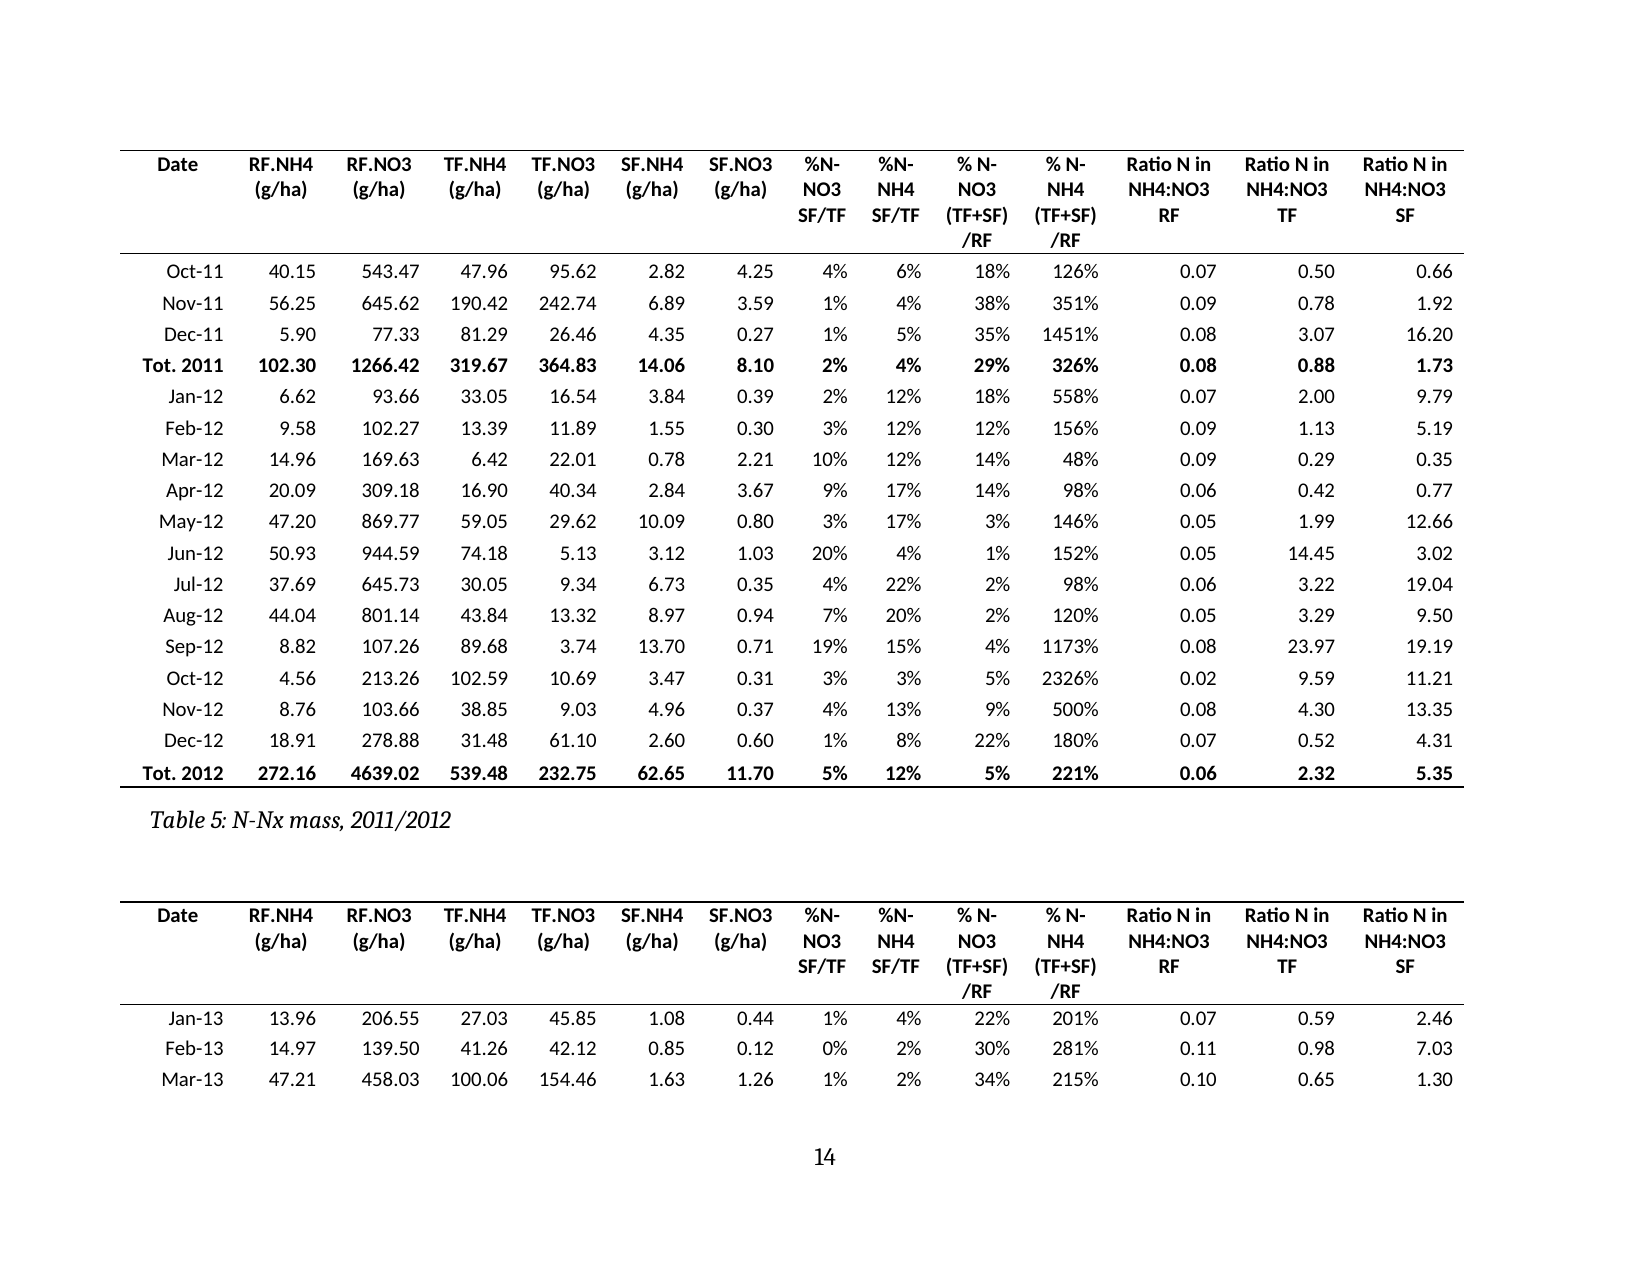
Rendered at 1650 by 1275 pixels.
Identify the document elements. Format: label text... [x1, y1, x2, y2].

table_cell 0.65 [1228, 1067, 1346, 1098]
table_cell 11.70 [696, 753, 785, 786]
table_cell 47.96 [431, 254, 519, 284]
table_cell 0.39 [696, 378, 785, 409]
table_header Date [120, 903, 234, 1004]
table_cell 103.66 [327, 690, 431, 721]
table_cell 5.19 [1346, 409, 1464, 440]
table_cell 0.31 [696, 659, 785, 690]
table_cell 12% [859, 409, 932, 440]
table_cell 1.26 [696, 1067, 785, 1098]
table_cell 6.62 [235, 378, 327, 409]
table_cell Mar-12 [120, 440, 234, 471]
table_cell 11.89 [519, 409, 608, 440]
table_header % N-NH4 (TF+SF)/RF [1021, 151, 1110, 253]
table_cell 156% [1021, 409, 1110, 440]
table_cell 61.10 [519, 721, 608, 753]
table_cell 20% [859, 596, 932, 628]
table_cell 0.07 [1110, 721, 1228, 753]
table_cell 1.73 [1346, 346, 1464, 378]
table_cell 8.82 [235, 628, 327, 659]
table_cell 16.90 [431, 471, 519, 503]
table_cell 102.27 [327, 409, 431, 440]
table_cell 9.50 [1346, 596, 1464, 628]
table_cell 3.74 [519, 628, 608, 659]
table_cell 2% [933, 596, 1021, 628]
table_cell 1% [785, 1005, 859, 1035]
table_cell 3% [933, 503, 1021, 534]
table_cell 44.04 [235, 596, 327, 628]
table_cell 190.42 [431, 284, 519, 315]
table_cell 0.08 [1110, 346, 1228, 378]
table_cell 3.29 [1228, 596, 1346, 628]
table_cell 0.88 [1228, 346, 1346, 378]
table_cell 1.03 [696, 534, 785, 565]
table_cell 14% [933, 471, 1021, 503]
table_header SF.NH4 (g/ha) [608, 903, 696, 1004]
table_cell 0.98 [1228, 1035, 1346, 1067]
table_cell 40.15 [235, 254, 327, 284]
table_cell 645.73 [327, 565, 431, 596]
table_cell 50.93 [235, 534, 327, 565]
table_cell 93.66 [327, 378, 431, 409]
table_header Ratio N in NH4:NO3 TF [1228, 903, 1346, 1004]
table_cell 0.10 [1110, 1067, 1228, 1098]
table_cell 30.05 [431, 565, 519, 596]
table_cell Aug-12 [120, 596, 234, 628]
table_cell Apr-12 [120, 471, 234, 503]
table_cell 1% [785, 315, 859, 346]
table_cell 3% [785, 503, 859, 534]
table_cell 278.88 [327, 721, 431, 753]
table_cell 33.05 [431, 378, 519, 409]
table_cell Sep-12 [120, 628, 234, 659]
table_cell 2% [859, 1035, 932, 1067]
table_cell 22% [933, 721, 1021, 753]
table_cell 2% [785, 346, 859, 378]
table_cell 34% [933, 1067, 1021, 1098]
table_cell 19% [785, 628, 859, 659]
table_cell 4% [859, 346, 932, 378]
table_cell 0.66 [1346, 254, 1464, 284]
table_cell 4% [785, 565, 859, 596]
table_cell 17% [859, 503, 932, 534]
table_cell 4639.02 [327, 753, 431, 786]
table_header Ratio N in NH4:NO3 TF [1228, 151, 1346, 253]
table_cell 0.77 [1346, 471, 1464, 503]
table_cell 2326% [1021, 659, 1110, 690]
table_cell 558% [1021, 378, 1110, 409]
table_cell 0.60 [696, 721, 785, 753]
table_cell 22% [859, 565, 932, 596]
table_header SF.NO3 (g/ha) [696, 151, 785, 253]
table_cell 152% [1021, 534, 1110, 565]
table_cell 98% [1021, 565, 1110, 596]
table_cell 35% [933, 315, 1021, 346]
table_cell 0.08 [1110, 628, 1228, 659]
table_cell 31.48 [431, 721, 519, 753]
table_cell 81.29 [431, 315, 519, 346]
table_cell 19.19 [1346, 628, 1464, 659]
table_cell 8.97 [608, 596, 696, 628]
table_header Date [120, 151, 234, 253]
table_cell 0.06 [1110, 471, 1228, 503]
table_cell Jul-12 [120, 565, 234, 596]
table_cell 0% [785, 1035, 859, 1067]
table_cell 14.45 [1228, 534, 1346, 565]
table_cell 1% [785, 721, 859, 753]
table_cell 6.42 [431, 440, 519, 471]
table_cell 4.56 [235, 659, 327, 690]
table_cell 7.03 [1346, 1035, 1464, 1067]
table_cell 56.25 [235, 284, 327, 315]
table_cell 29.62 [519, 503, 608, 534]
table_cell 18.91 [235, 721, 327, 753]
table_cell 1% [785, 284, 859, 315]
table_cell 13.35 [1346, 690, 1464, 721]
table_cell 0.29 [1228, 440, 1346, 471]
table_cell Tot. 2011 [120, 346, 234, 378]
table_cell 126% [1021, 254, 1110, 284]
table_cell 2.32 [1228, 753, 1346, 786]
table_cell 0.42 [1228, 471, 1346, 503]
table_header RF.NO3 (g/ha) [327, 151, 431, 253]
table_cell 5% [785, 753, 859, 786]
table_cell 4% [785, 690, 859, 721]
table_cell 14.96 [235, 440, 327, 471]
table_cell 0.08 [1110, 690, 1228, 721]
table_header Ratio N in NH4:NO3 RF [1110, 151, 1228, 253]
table_cell 120% [1021, 596, 1110, 628]
table_cell 29% [933, 346, 1021, 378]
table_cell Oct-12 [120, 659, 234, 690]
table_cell 9.58 [235, 409, 327, 440]
table_cell 5.13 [519, 534, 608, 565]
table_cell 1173% [1021, 628, 1110, 659]
table_cell 45.85 [519, 1005, 608, 1035]
table_cell 1.55 [608, 409, 696, 440]
table_cell 0.07 [1110, 378, 1228, 409]
table_cell 14.97 [235, 1035, 327, 1067]
table_cell 2% [859, 1067, 932, 1098]
table_cell Jan-13 [120, 1005, 234, 1035]
table_cell 221% [1021, 753, 1110, 786]
table_cell Feb-13 [120, 1035, 234, 1067]
table_cell 4% [859, 1005, 932, 1035]
table_cell Mar-13 [120, 1067, 234, 1098]
table_cell 319.67 [431, 346, 519, 378]
table_cell 13% [859, 690, 932, 721]
table_cell 13.70 [608, 628, 696, 659]
table_cell 38% [933, 284, 1021, 315]
table_cell 102.59 [431, 659, 519, 690]
table_cell 3% [785, 409, 859, 440]
table_cell 351% [1021, 284, 1110, 315]
table_cell 3.07 [1228, 315, 1346, 346]
table_cell 5% [859, 315, 932, 346]
table_cell 2.82 [608, 254, 696, 284]
table_cell 89.68 [431, 628, 519, 659]
table_cell 0.02 [1110, 659, 1228, 690]
table_cell 62.65 [608, 753, 696, 786]
table_cell 5% [933, 659, 1021, 690]
table_cell 139.50 [327, 1035, 431, 1067]
table_cell 9.59 [1228, 659, 1346, 690]
table_cell 0.94 [696, 596, 785, 628]
table_cell 0.06 [1110, 753, 1228, 786]
table_header TF.NH4 (g/ha) [431, 151, 519, 253]
table_cell 4.35 [608, 315, 696, 346]
table_cell 12% [933, 409, 1021, 440]
table_cell 0.05 [1110, 503, 1228, 534]
table_cell Jan-12 [120, 378, 234, 409]
table_cell 4% [859, 534, 932, 565]
table_cell 1.99 [1228, 503, 1346, 534]
table_cell 213.26 [327, 659, 431, 690]
table_cell 1.63 [608, 1067, 696, 1098]
table_cell 0.52 [1228, 721, 1346, 753]
table_header SF.NH4 (g/ha) [608, 151, 696, 253]
table_cell 13.96 [235, 1005, 327, 1035]
table_cell 0.35 [1346, 440, 1464, 471]
table_cell 6.73 [608, 565, 696, 596]
table_cell 10.09 [608, 503, 696, 534]
table_cell 201% [1021, 1005, 1110, 1035]
table_cell 20% [785, 534, 859, 565]
table_cell 26.46 [519, 315, 608, 346]
table_cell 2.60 [608, 721, 696, 753]
table_cell 9.34 [519, 565, 608, 596]
table_cell 42.12 [519, 1035, 608, 1067]
table_cell 2.46 [1346, 1005, 1464, 1035]
table_cell 77.33 [327, 315, 431, 346]
table_cell 0.27 [696, 315, 785, 346]
table_cell 4.25 [696, 254, 785, 284]
table_cell 5.90 [235, 315, 327, 346]
table_cell 146% [1021, 503, 1110, 534]
table_cell Feb-12 [120, 409, 234, 440]
table_cell 206.55 [327, 1005, 431, 1035]
table_cell 12% [859, 440, 932, 471]
table_cell 41.26 [431, 1035, 519, 1067]
table_cell 364.83 [519, 346, 608, 378]
table_cell 102.30 [235, 346, 327, 378]
table_header % N-NO3 (TF+SF)/RF [933, 903, 1021, 1004]
table_cell 4% [785, 254, 859, 284]
table_header Ratio N in NH4:NO3 SF [1346, 903, 1464, 1004]
table_cell 0.07 [1110, 1005, 1228, 1035]
table_cell 5.35 [1346, 753, 1464, 786]
table_header Ratio N in NH4:NO3 RF [1110, 903, 1228, 1004]
table_header TF.NO3 (g/ha) [519, 903, 608, 1004]
table_cell 3% [859, 659, 932, 690]
table_cell 1.08 [608, 1005, 696, 1035]
table_cell 18% [933, 254, 1021, 284]
table_cell 40.34 [519, 471, 608, 503]
table_cell 1.13 [1228, 409, 1346, 440]
table_cell 281% [1021, 1035, 1110, 1067]
table_cell 13.39 [431, 409, 519, 440]
table_cell 4% [859, 284, 932, 315]
table_header % N-NO3 (TF+SF)/RF [933, 151, 1021, 253]
table_cell 20.09 [235, 471, 327, 503]
table_cell 9.79 [1346, 378, 1464, 409]
table_cell 645.62 [327, 284, 431, 315]
table_cell 8% [859, 721, 932, 753]
table_cell 2.00 [1228, 378, 1346, 409]
table_cell Dec-12 [120, 721, 234, 753]
table_cell 0.07 [1110, 254, 1228, 284]
table_cell 22.01 [519, 440, 608, 471]
table_cell 242.74 [519, 284, 608, 315]
table_header RF.NH4 (g/ha) [235, 903, 327, 1004]
table_cell Nov-12 [120, 690, 234, 721]
table_cell 16.20 [1346, 315, 1464, 346]
table_cell 13.32 [519, 596, 608, 628]
table_header Ratio N in NH4:NO3 SF [1346, 151, 1464, 253]
table_header %N-NO3 SF/TF [785, 903, 859, 1004]
table_cell 15% [859, 628, 932, 659]
table_cell 22% [933, 1005, 1021, 1035]
table_cell 0.71 [696, 628, 785, 659]
table_cell 0.12 [696, 1035, 785, 1067]
table_cell 30% [933, 1035, 1021, 1067]
table_cell 10% [785, 440, 859, 471]
table_cell 95.62 [519, 254, 608, 284]
table_cell 4.30 [1228, 690, 1346, 721]
table_cell Tot. 2012 [120, 753, 234, 786]
table_cell 0.05 [1110, 596, 1228, 628]
table_header %N-NH4 SF/TF [859, 903, 932, 1004]
table_cell 1% [785, 1067, 859, 1098]
table_cell 18% [933, 378, 1021, 409]
table_cell 2% [933, 565, 1021, 596]
table_cell 0.80 [696, 503, 785, 534]
table_header TF.NO3 (g/ha) [519, 151, 608, 253]
table_cell 9% [933, 690, 1021, 721]
table_cell 7% [785, 596, 859, 628]
table_cell 37.69 [235, 565, 327, 596]
table_cell May-12 [120, 503, 234, 534]
table_cell 14.06 [608, 346, 696, 378]
table_cell 500% [1021, 690, 1110, 721]
table_header % N-NH4 (TF+SF)/RF [1021, 903, 1110, 1004]
table_cell 543.47 [327, 254, 431, 284]
table_header TF.NH4 (g/ha) [431, 903, 519, 1004]
table_cell 12% [859, 753, 932, 786]
table_cell 0.09 [1110, 440, 1228, 471]
table_cell 0.50 [1228, 254, 1346, 284]
table_header %N-NO3 SF/TF [785, 151, 859, 253]
table_cell 154.46 [519, 1067, 608, 1098]
table_cell 1266.42 [327, 346, 431, 378]
table_cell 272.16 [235, 753, 327, 786]
table_cell 3.22 [1228, 565, 1346, 596]
table_cell 0.37 [696, 690, 785, 721]
table_cell 100.06 [431, 1067, 519, 1098]
table_cell 180% [1021, 721, 1110, 753]
table_cell 8.76 [235, 690, 327, 721]
table_cell 11.21 [1346, 659, 1464, 690]
table_cell 869.77 [327, 503, 431, 534]
table_cell 107.26 [327, 628, 431, 659]
table_cell 43.84 [431, 596, 519, 628]
table_cell 47.20 [235, 503, 327, 534]
table_cell 4.96 [608, 690, 696, 721]
table_cell 0.35 [696, 565, 785, 596]
table_cell 0.06 [1110, 565, 1228, 596]
table_cell 12% [859, 378, 932, 409]
table_cell 12.66 [1346, 503, 1464, 534]
table_cell 74.18 [431, 534, 519, 565]
table_cell 9.03 [519, 690, 608, 721]
table_cell 169.63 [327, 440, 431, 471]
table_cell 539.48 [431, 753, 519, 786]
table_cell 0.09 [1110, 284, 1228, 315]
table_cell 17% [859, 471, 932, 503]
table_cell 3.12 [608, 534, 696, 565]
table_cell 59.05 [431, 503, 519, 534]
table_cell 232.75 [519, 753, 608, 786]
table_cell 5% [933, 753, 1021, 786]
table_cell 215% [1021, 1067, 1110, 1098]
table_cell 0.05 [1110, 534, 1228, 565]
table_cell 0.78 [1228, 284, 1346, 315]
table_cell 6.89 [608, 284, 696, 315]
text Table 5: N-Nx mass, 2011/2012 [150, 806, 1500, 835]
table_cell 0.44 [696, 1005, 785, 1035]
table_cell 38.85 [431, 690, 519, 721]
table_header RF.NO3 (g/ha) [327, 903, 431, 1004]
table_cell 3.02 [1346, 534, 1464, 565]
table_header %N-NH4 SF/TF [859, 151, 932, 253]
table_cell 47.21 [235, 1067, 327, 1098]
table_cell 8.10 [696, 346, 785, 378]
table_cell 3.67 [696, 471, 785, 503]
table_cell 6% [859, 254, 932, 284]
table_cell 0.30 [696, 409, 785, 440]
table_cell 98% [1021, 471, 1110, 503]
table_cell 4.31 [1346, 721, 1464, 753]
table_cell 309.18 [327, 471, 431, 503]
table_cell 1451% [1021, 315, 1110, 346]
table_cell 4% [933, 628, 1021, 659]
table_cell 3.59 [696, 284, 785, 315]
table_cell Nov-11 [120, 284, 234, 315]
table_cell 2.21 [696, 440, 785, 471]
table_header RF.NH4 (g/ha) [235, 151, 327, 253]
table_cell 10.69 [519, 659, 608, 690]
table_cell 23.97 [1228, 628, 1346, 659]
table_cell 0.59 [1228, 1005, 1346, 1035]
table_cell 326% [1021, 346, 1110, 378]
table_cell Jun-12 [120, 534, 234, 565]
table_cell Oct-11 [120, 254, 234, 284]
table_cell 2.84 [608, 471, 696, 503]
table_cell 0.08 [1110, 315, 1228, 346]
table_cell 3.84 [608, 378, 696, 409]
table_cell 1.30 [1346, 1067, 1464, 1098]
table_cell 2% [785, 378, 859, 409]
table_cell 48% [1021, 440, 1110, 471]
table_cell 0.78 [608, 440, 696, 471]
table_cell 14% [933, 440, 1021, 471]
table_cell 16.54 [519, 378, 608, 409]
table_cell 0.85 [608, 1035, 696, 1067]
table_cell 0.11 [1110, 1035, 1228, 1067]
table_cell 9% [785, 471, 859, 503]
table_cell Dec-11 [120, 315, 234, 346]
table_cell 458.03 [327, 1067, 431, 1098]
table_header SF.NO3 (g/ha) [696, 903, 785, 1004]
table_cell 1.92 [1346, 284, 1464, 315]
table_cell 3.47 [608, 659, 696, 690]
table_cell 19.04 [1346, 565, 1464, 596]
table_cell 801.14 [327, 596, 431, 628]
table_cell 0.09 [1110, 409, 1228, 440]
table_cell 944.59 [327, 534, 431, 565]
table_cell 1% [933, 534, 1021, 565]
table_cell 27.03 [431, 1005, 519, 1035]
table_cell 3% [785, 659, 859, 690]
